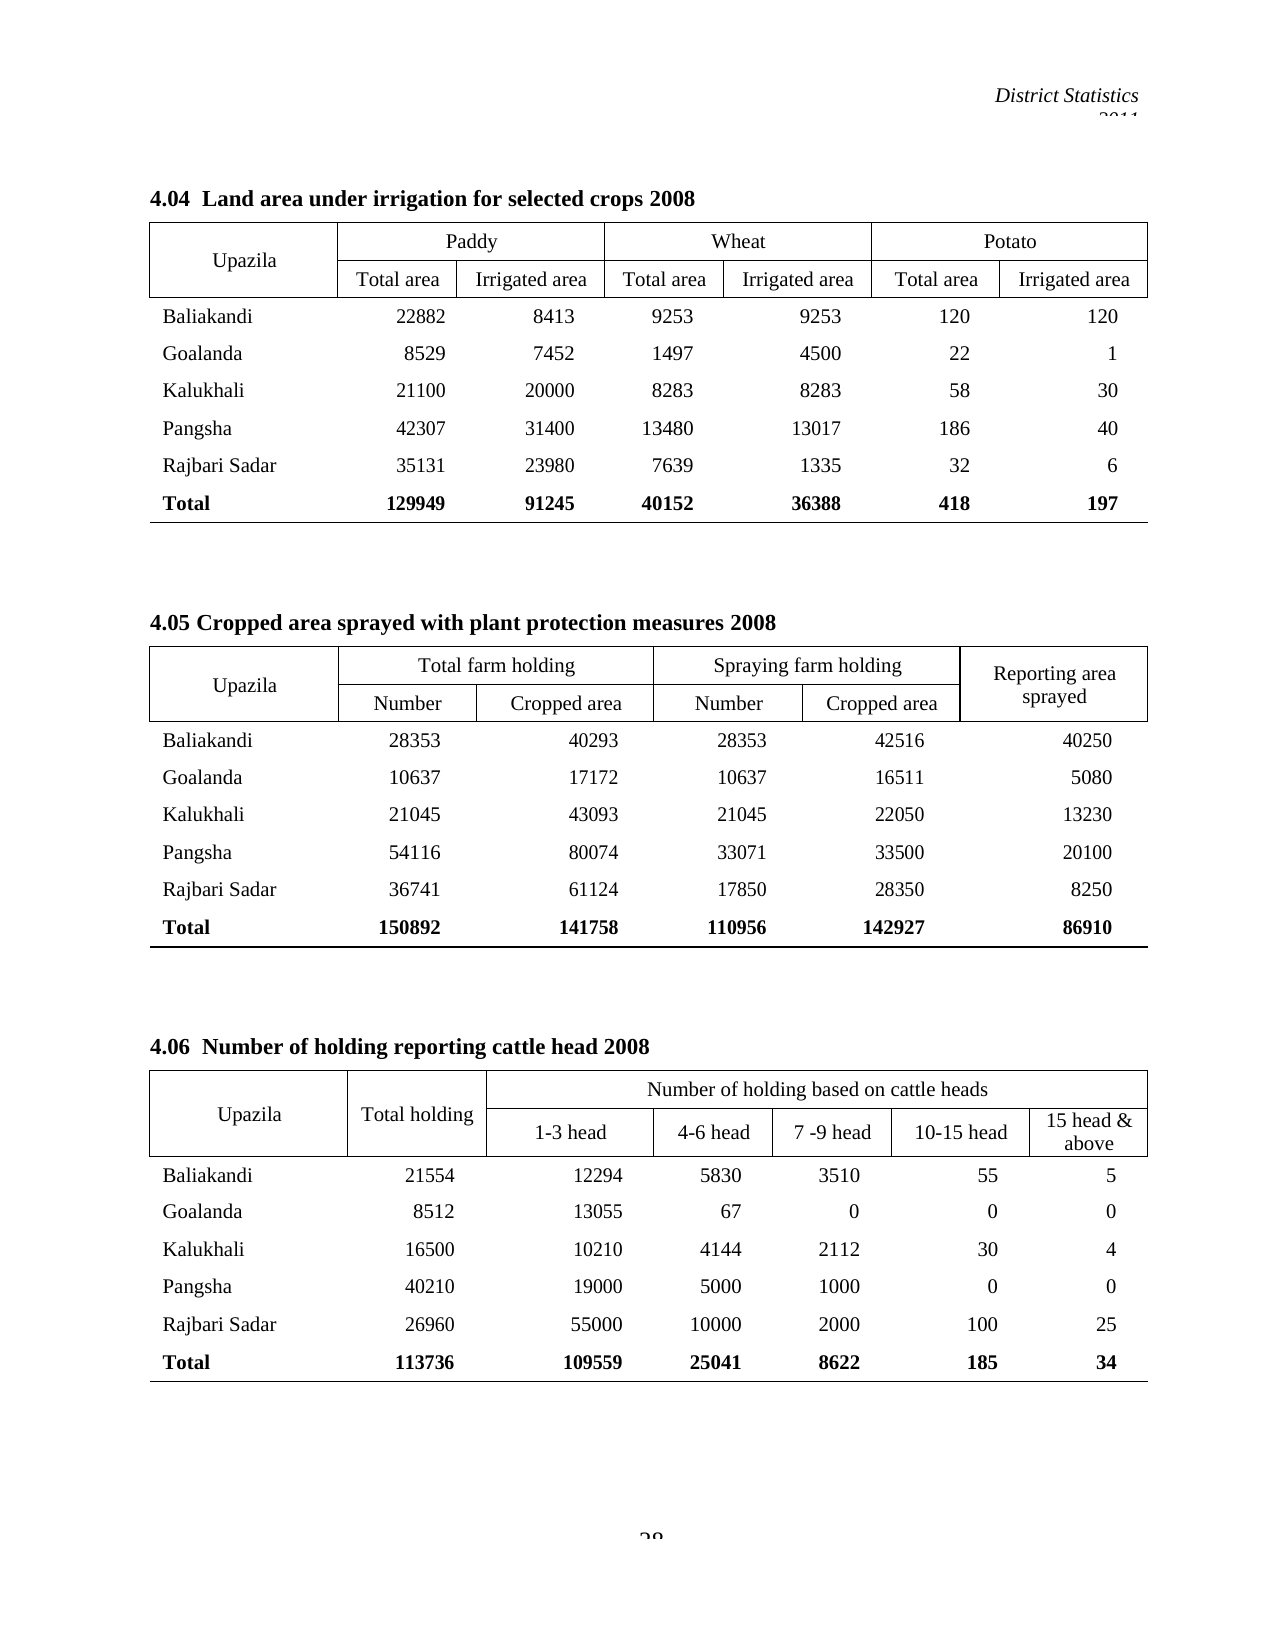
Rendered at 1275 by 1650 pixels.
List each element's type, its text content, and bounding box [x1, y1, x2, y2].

table_cell 21045 [654, 796, 802, 833]
table_cell 20000 [457, 372, 604, 409]
table_cell 8413 [457, 298, 604, 334]
table_cell 13480 [605, 410, 723, 447]
table_cell 0 [773, 1193, 891, 1230]
table_cell Number [339, 685, 476, 721]
table_cell 33071 [654, 834, 802, 871]
table_cell 43093 [476, 796, 654, 833]
table_cell 22882 [338, 298, 457, 334]
table_header Reporting area sprayed [961, 647, 1147, 721]
table_cell 1-3 head [487, 1109, 653, 1156]
table_cell 3510 [773, 1157, 891, 1193]
list Land area under irrigation for selected crops 2008 [150, 185, 1179, 212]
table_cell 91245 [457, 485, 604, 522]
table_cell 110956 [654, 909, 802, 946]
table_cell 6 [1000, 447, 1148, 485]
list Cropped area sprayed with plant protection measures 2008 [150, 609, 1179, 636]
table_cell 0 [891, 1268, 1029, 1305]
table_cell 8512 [348, 1193, 486, 1230]
table_cell 129949 [338, 485, 457, 522]
table_cell Total area [338, 261, 456, 297]
table_cell 7 -9 head [773, 1109, 891, 1156]
table_cell 25 [1029, 1305, 1148, 1343]
table_cell 86910 [960, 909, 1148, 946]
table_cell 4 [1029, 1230, 1148, 1268]
table_cell 58 [871, 372, 1000, 409]
table_cell 40210 [348, 1268, 486, 1305]
table_cell 28353 [338, 722, 476, 758]
table_cell 8529 [338, 335, 457, 372]
table_cell Pangsha [150, 410, 338, 447]
table_cell 61124 [476, 871, 654, 909]
table_cell 2112 [773, 1230, 891, 1268]
table_cell 7639 [605, 447, 723, 485]
table_cell 15 head & above [1030, 1109, 1147, 1156]
table_cell 8622 [773, 1343, 891, 1381]
table_cell Total area [605, 261, 723, 297]
table_cell Irrigated area [457, 261, 604, 297]
table_cell Cropped area [803, 685, 959, 721]
table_cell 20100 [960, 834, 1148, 871]
table_header Wheat [605, 223, 871, 260]
table_cell 9253 [723, 298, 871, 334]
table_cell 21045 [338, 796, 476, 833]
table_cell 2000 [773, 1305, 891, 1343]
table_cell Pangsha [150, 834, 338, 871]
table_cell Baliakandi [150, 298, 338, 334]
table_cell Total area [872, 261, 999, 297]
table_header Spraying farm holding [654, 647, 959, 684]
table_cell Baliakandi [150, 722, 338, 758]
table_cell Kalukhali [150, 1230, 348, 1268]
table_cell 109559 [486, 1343, 654, 1381]
table_cell 10637 [654, 759, 802, 796]
table_cell 17172 [476, 759, 654, 796]
table_cell 55 [891, 1157, 1029, 1193]
table_cell Kalukhali [150, 796, 338, 833]
table_cell Goalanda [150, 759, 338, 796]
table_cell 36741 [338, 871, 476, 909]
table_cell 7452 [457, 335, 604, 372]
table_cell Baliakandi [150, 1157, 348, 1193]
table_cell 35131 [338, 447, 457, 485]
table_cell 5830 [654, 1157, 772, 1193]
table_cell 25041 [654, 1343, 772, 1381]
table_cell Goalanda [150, 335, 338, 372]
table_cell 32 [871, 447, 1000, 485]
table_cell 120 [1000, 298, 1148, 334]
table_cell 5080 [960, 759, 1148, 796]
table_cell 12294 [486, 1157, 654, 1193]
table_cell 150892 [338, 909, 476, 946]
table_cell 0 [1029, 1268, 1148, 1305]
table_cell 13017 [723, 410, 871, 447]
table_cell 13055 [486, 1193, 654, 1230]
table_cell 10-15 head [892, 1109, 1029, 1156]
table_cell 22050 [802, 796, 960, 833]
table_cell 23980 [457, 447, 604, 485]
table_cell 22 [871, 335, 1000, 372]
table_cell Total [150, 909, 338, 946]
table_cell 1 [1000, 335, 1148, 372]
table_cell 40293 [476, 722, 654, 758]
table_header Upazila [150, 1071, 347, 1156]
table_cell 16511 [802, 759, 960, 796]
table_cell 4144 [654, 1230, 772, 1268]
table_cell 19000 [486, 1268, 654, 1305]
table_cell 8250 [960, 871, 1148, 909]
table_cell 0 [891, 1193, 1029, 1230]
table_cell 21100 [338, 372, 457, 409]
table_cell Total [150, 1343, 348, 1381]
table_cell 28350 [802, 871, 960, 909]
table_cell 120 [871, 298, 1000, 334]
table_cell 10210 [486, 1230, 654, 1268]
table_cell 8283 [605, 372, 723, 409]
table_header Potato [872, 223, 1147, 260]
table_cell 5000 [654, 1268, 772, 1305]
table_header Upazila [150, 647, 338, 721]
table_cell 8283 [723, 372, 871, 409]
table_cell Rajbari Sadar [150, 871, 338, 909]
table_cell Cropped area [477, 685, 653, 721]
table_cell 80074 [476, 834, 654, 871]
table_cell Pangsha [150, 1268, 348, 1305]
table_cell 113736 [348, 1343, 486, 1381]
table_cell 21554 [348, 1157, 486, 1193]
table_header Number of holding based on cattle heads [487, 1071, 1147, 1108]
table_cell 5 [1029, 1157, 1148, 1193]
table_cell Number [654, 685, 802, 721]
table_cell 4-6 head [654, 1109, 772, 1156]
table_cell Kalukhali [150, 372, 338, 409]
table_header Paddy [338, 223, 604, 260]
table_cell 418 [871, 485, 1000, 522]
table_cell 31400 [457, 410, 604, 447]
table_cell 1335 [723, 447, 871, 485]
table_header Total farm holding [339, 647, 653, 684]
table_cell Goalanda [150, 1193, 348, 1230]
table_cell 55000 [486, 1305, 654, 1343]
table_header Upazila [150, 223, 337, 297]
table_cell 13230 [960, 796, 1148, 833]
table_cell 142927 [802, 909, 960, 946]
table_cell 197 [1000, 485, 1148, 522]
list Number of holding reporting cattle head 2008 [150, 1033, 1179, 1060]
table_cell 40 [1000, 410, 1148, 447]
table_cell Irrigated area [724, 261, 871, 297]
table_cell 42516 [802, 722, 960, 758]
table_cell 1000 [773, 1268, 891, 1305]
table_header Total holding [348, 1071, 486, 1156]
table_cell 34 [1029, 1343, 1148, 1381]
table_cell 26960 [348, 1305, 486, 1343]
table_cell 30 [891, 1230, 1029, 1268]
table_cell 36388 [723, 485, 871, 522]
table_cell 33500 [802, 834, 960, 871]
table_cell 100 [891, 1305, 1029, 1343]
table_cell Total [150, 485, 338, 522]
table_cell 10000 [654, 1305, 772, 1343]
table_cell 1497 [605, 335, 723, 372]
table_cell Rajbari Sadar [150, 1305, 348, 1343]
table_cell 17850 [654, 871, 802, 909]
table_cell Rajbari Sadar [150, 447, 338, 485]
table_cell 0 [1029, 1193, 1148, 1230]
table_cell 4500 [723, 335, 871, 372]
table_cell 40250 [960, 722, 1148, 758]
table_cell 10637 [338, 759, 476, 796]
table_cell 67 [654, 1193, 772, 1230]
table_cell 141758 [476, 909, 654, 946]
table_cell 185 [891, 1343, 1029, 1381]
table_cell 40152 [605, 485, 723, 522]
table_cell 186 [871, 410, 1000, 447]
table_cell 9253 [605, 298, 723, 334]
table_cell 28353 [654, 722, 802, 758]
table_cell 16500 [348, 1230, 486, 1268]
table_cell 54116 [338, 834, 476, 871]
table_cell Irrigated area [1000, 261, 1147, 297]
table_cell 42307 [338, 410, 457, 447]
table_cell 30 [1000, 372, 1148, 409]
